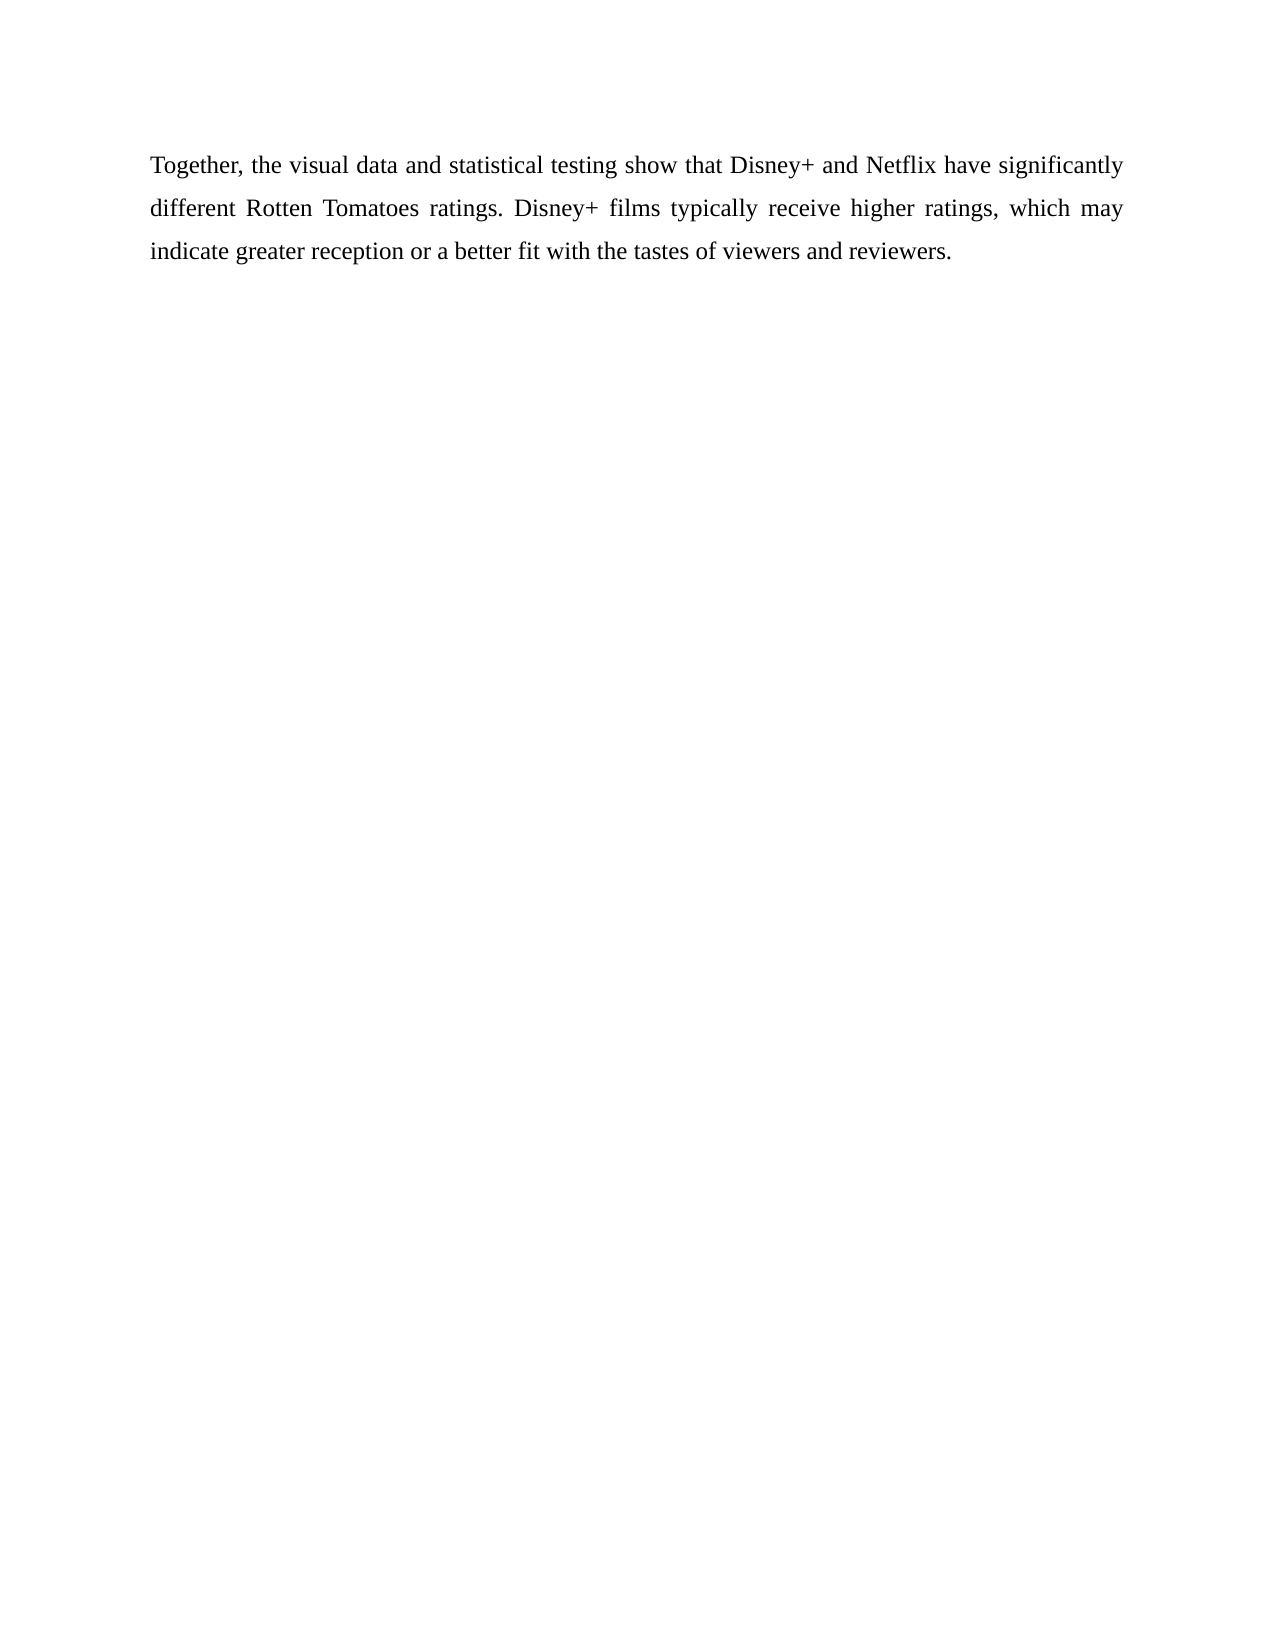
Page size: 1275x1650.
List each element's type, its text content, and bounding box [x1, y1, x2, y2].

text Together, the visual data and statistical testing show that Disney+ and Netflix have significantly different Rotten Tomatoes ratings. Disney+ films typically receive higher ratings, which may indicate greater reception or a better fit with the tastes of viewers and reviewers. [150, 150, 1125, 265]
